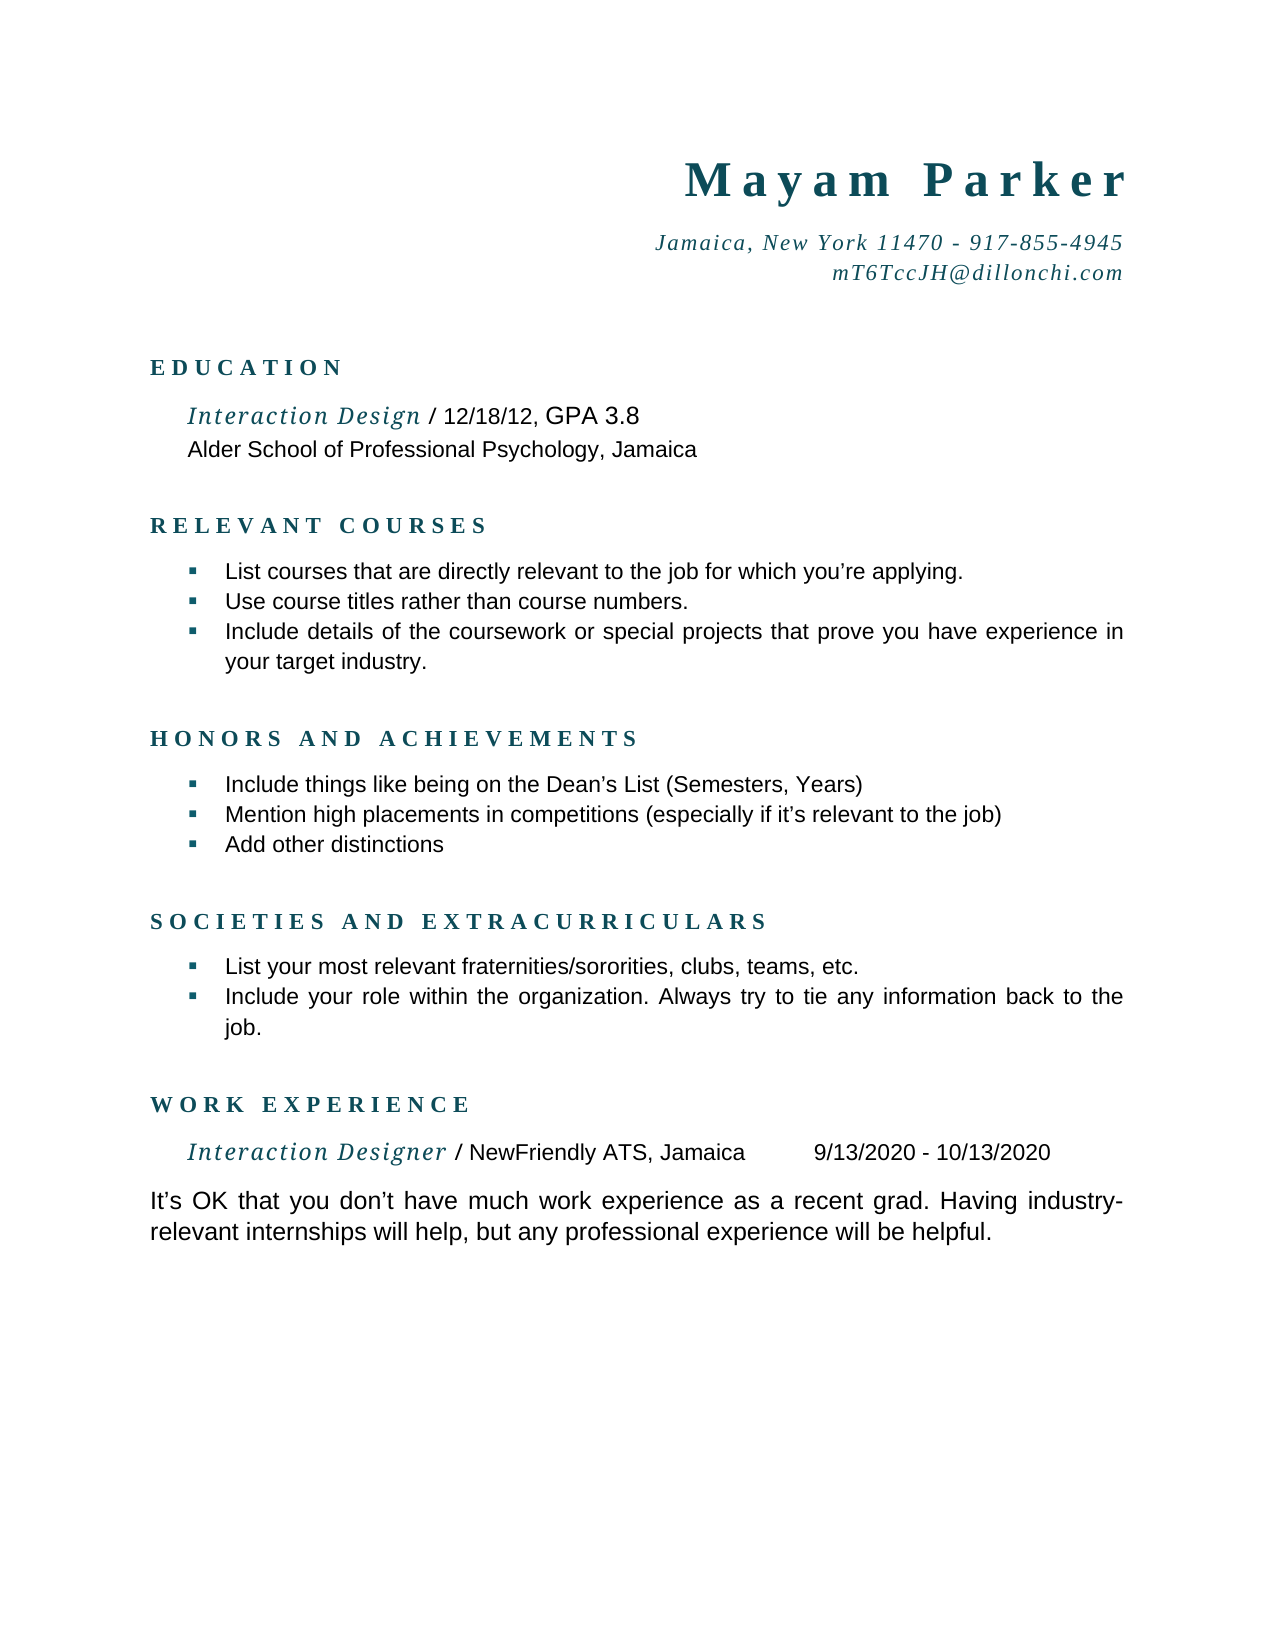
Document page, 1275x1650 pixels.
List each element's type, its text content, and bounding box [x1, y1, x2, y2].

list Include things like being on the Dean’s List (Semesters, Years) [187, 771, 1125, 797]
text SOCIETIES AND EXTRACURRICULARS [150, 908, 1125, 934]
text Interaction Design / 12/18/12, GPA 3.8 [187, 399, 1125, 431]
text Jamaica, New York 11470 - 917-855-4945 [187, 229, 1125, 255]
list Mention high placements in competitions (especially if it’s relevant to the job) [187, 801, 1125, 827]
text HONORS AND ACHIEVEMENTS [150, 725, 1125, 752]
text Alder School of Professional Psychology, Jamaica [187, 436, 1125, 462]
list Add other distinctions [187, 831, 1125, 857]
text It’s OK that you don’t have much work experience as a recent grad. Having industry-relevant internships will help, but any professional experience will be helpful. [150, 1186, 1125, 1246]
text Mayam Parker [150, 150, 1125, 207]
text mT6TccJH@dillonchi.com [150, 259, 1125, 285]
list Include your role within the organization. Always try to tie any information back to the job. [187, 983, 1125, 1040]
text RELEVANT COURSES [150, 513, 1125, 539]
text EDUCATION [150, 354, 1125, 381]
list List your most relevant fraternities/sororities, clubs, teams, etc. [187, 953, 1125, 979]
list Include details of the coursework or special projects that prove you have experience in your target industry. [187, 618, 1125, 675]
text Interaction Designer / NewFriendly ATS, Jamaica 9/13/2020 - 10/13/2020 [150, 1136, 1125, 1167]
list List courses that are directly relevant to the job for which you’re applying. [187, 558, 1125, 584]
text WORK EXPERIENCE [150, 1091, 1125, 1117]
list Use course titles rather than course numbers. [187, 588, 1125, 614]
